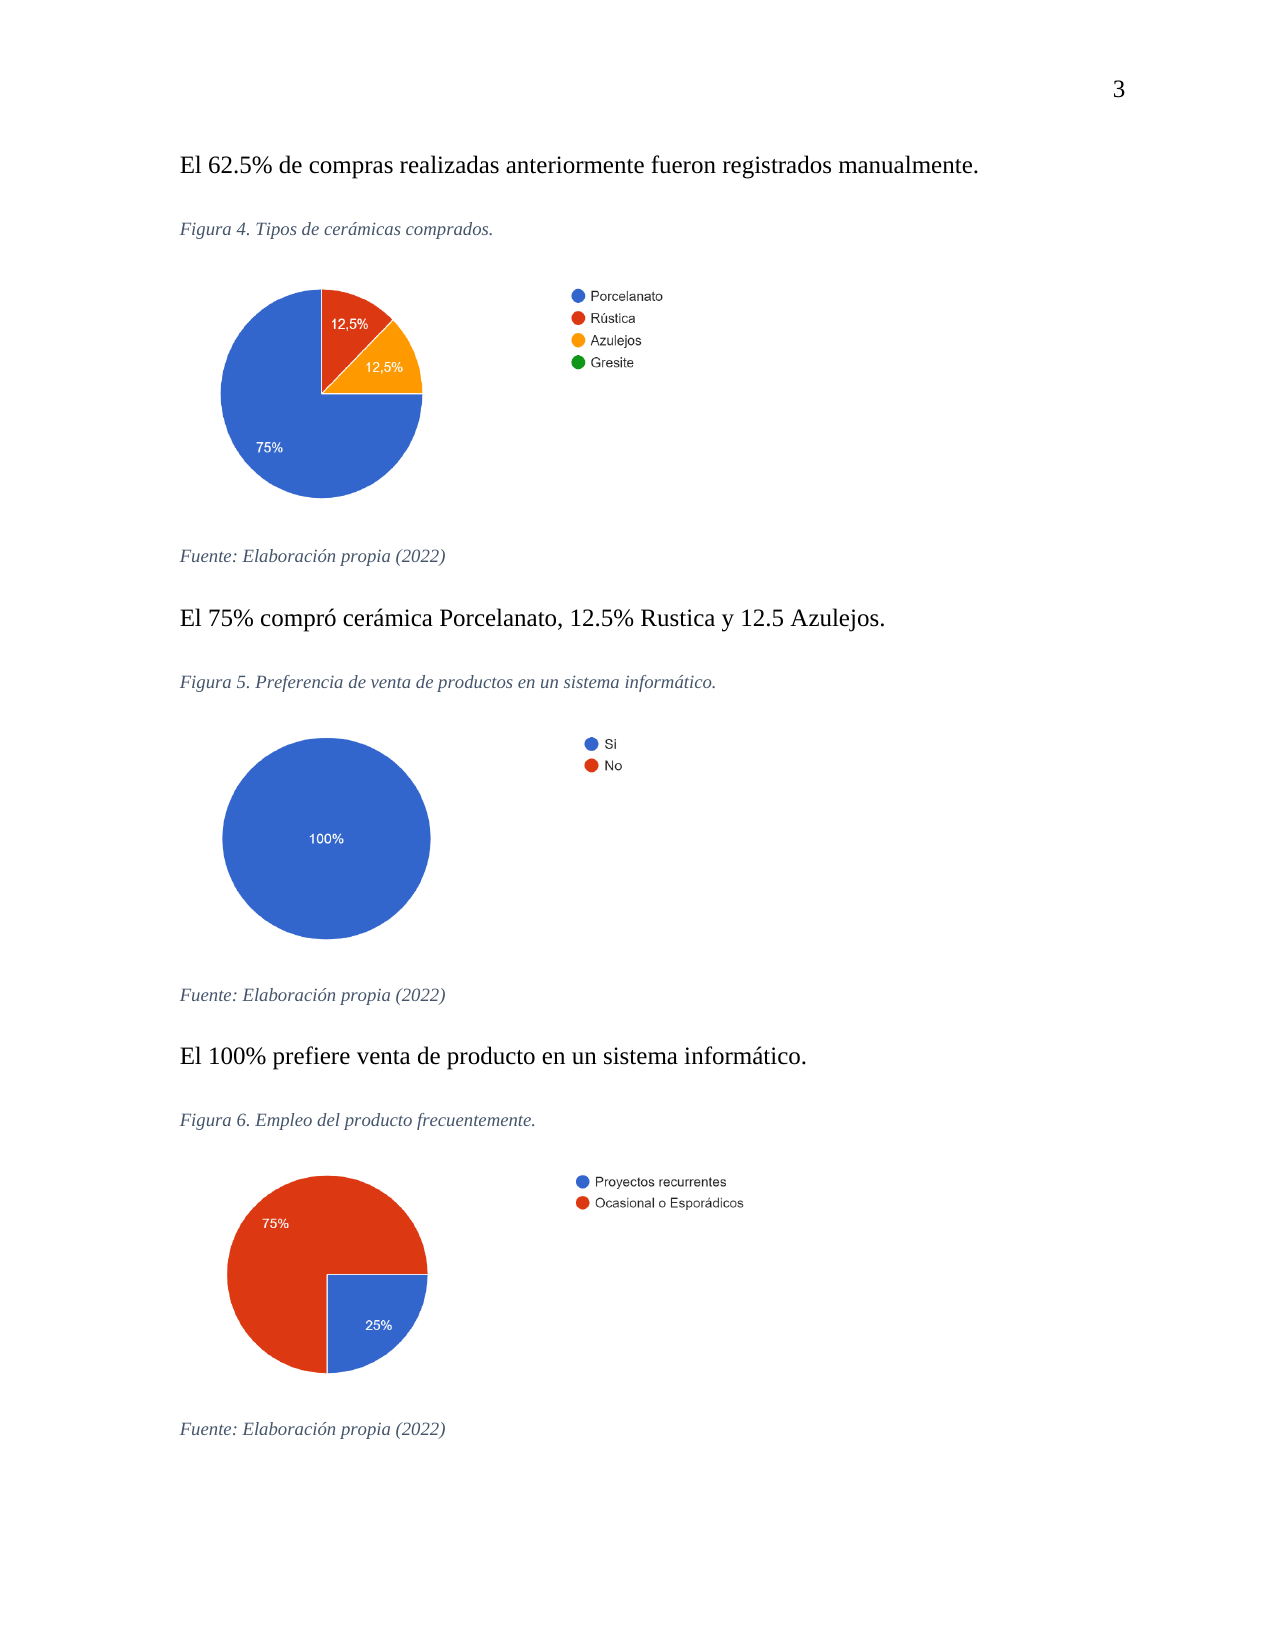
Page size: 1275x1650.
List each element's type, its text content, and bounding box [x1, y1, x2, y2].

text Fuente: Elaboración propia (2022) [150, 1418, 1125, 1439]
picture [179, 728, 650, 945]
text El 62.5% de compras realizadas anteriormente fueron registrados manualmente. [150, 150, 1125, 179]
picture [179, 1166, 759, 1379]
text Fuente: Elaboración propia (2022) [150, 983, 1125, 1005]
picture [179, 275, 674, 506]
text El 75% compró cerámica Porcelanato, 12.5% Rustica y 12.5 Azulejos. [150, 603, 1125, 631]
text El 100% prefiere venta de producto en un sistema informático. [150, 1041, 1125, 1069]
text Fuente: Elaboración propia (2022) [150, 545, 1125, 567]
